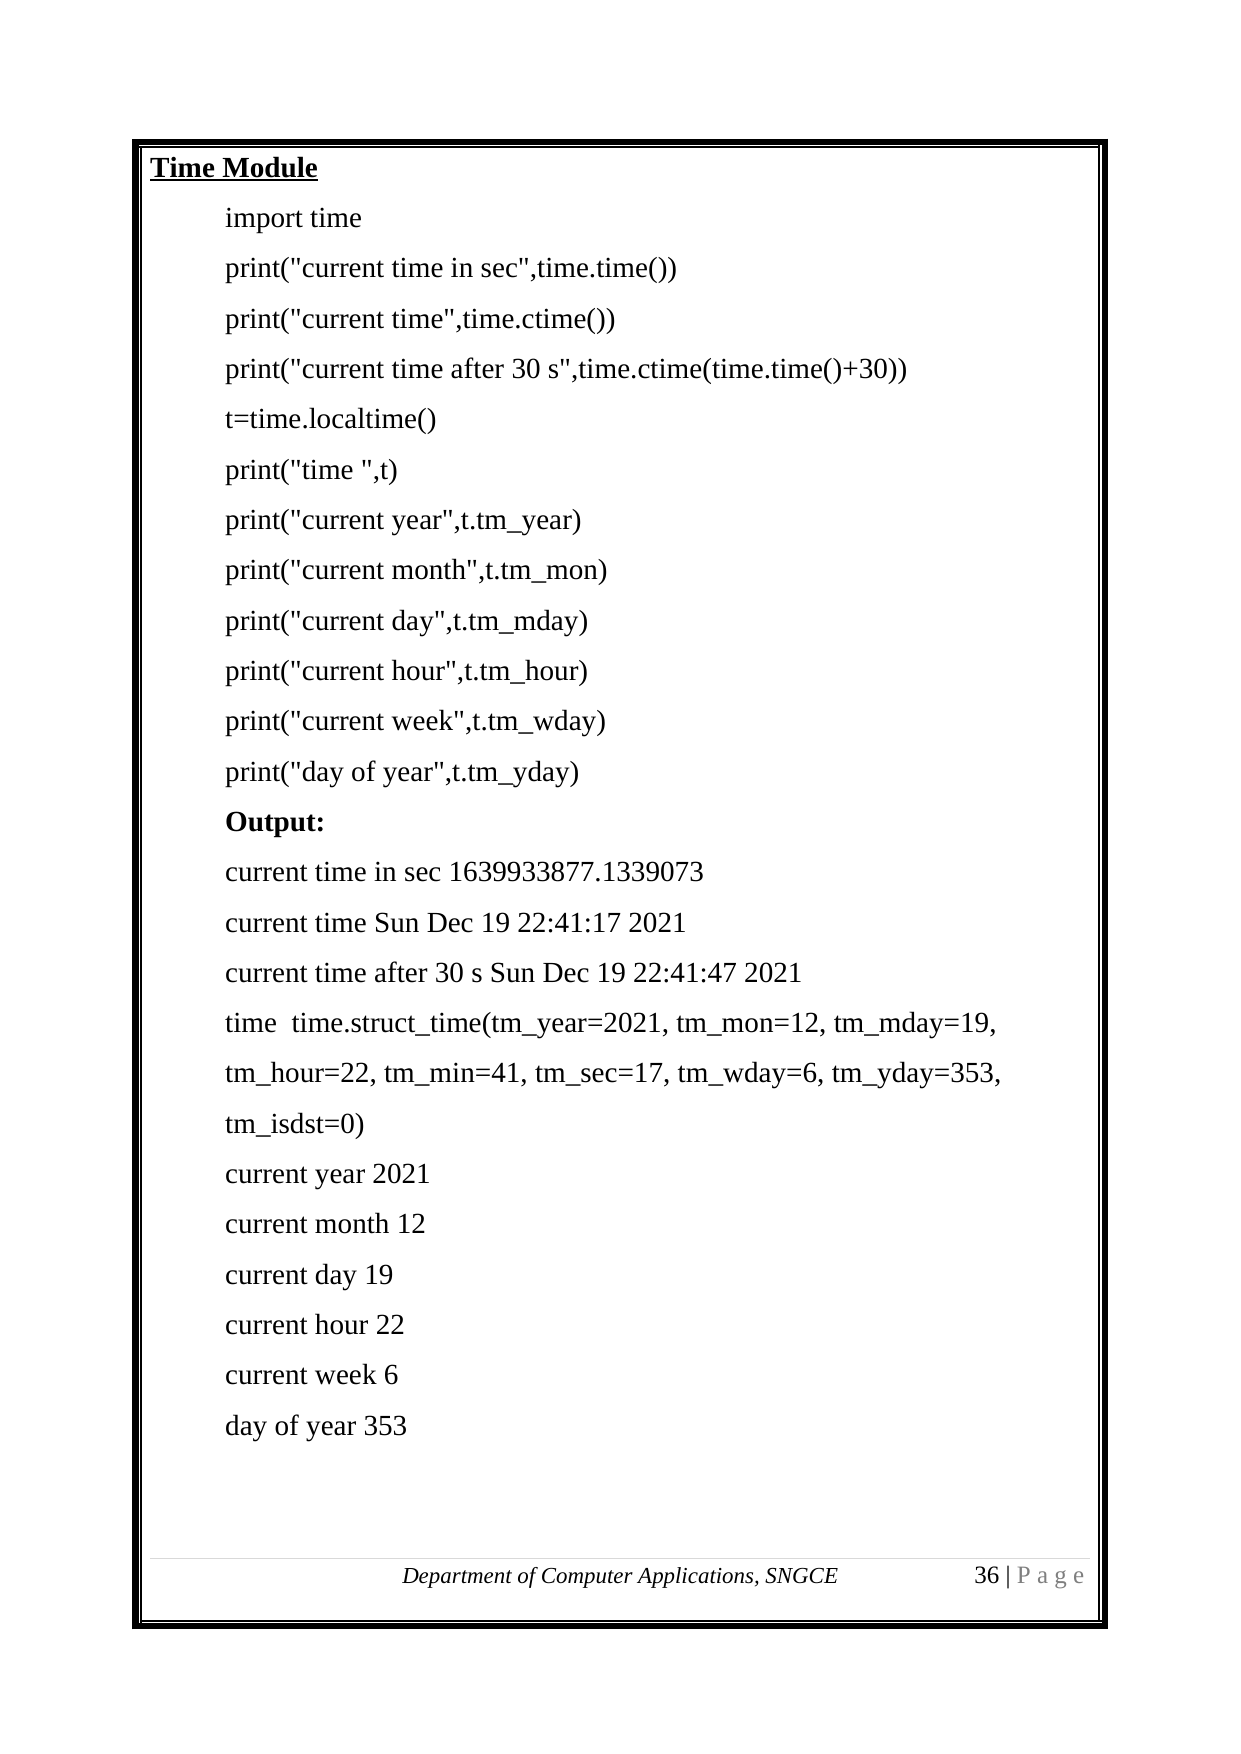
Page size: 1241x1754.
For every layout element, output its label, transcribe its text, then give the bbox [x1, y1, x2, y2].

text current time Sun Dec 19 22:41:17 2021 [225, 905, 1090, 938]
text print("current year",t.tm_year) [225, 502, 1090, 536]
text print("current time",time.ctime()) [225, 301, 1090, 334]
text import time [225, 200, 1090, 234]
text print("current time in sec",time.time()) [225, 251, 1090, 284]
text print("time ",t) [225, 452, 1090, 485]
text print("day of year",t.tm_yday) [225, 754, 1090, 787]
text print("current hour",t.tm_hour) [225, 653, 1090, 687]
text current time in sec 1639933877.1339073 [225, 854, 1090, 888]
text print("current day",t.tm_mday) [225, 603, 1090, 636]
text current time after 30 s Sun Dec 19 22:41:47 2021 [225, 955, 1090, 988]
text print("current month",t.tm_mon) [225, 552, 1090, 586]
text current year 2021 [225, 1156, 1090, 1190]
text current month 12 [225, 1207, 1090, 1240]
text current hour 22 [225, 1307, 1090, 1341]
text current week 6 [225, 1357, 1090, 1391]
text print("current week",t.tm_wday) [225, 703, 1090, 737]
text day of year 353 [225, 1408, 1090, 1441]
text current day 19 [225, 1257, 1090, 1290]
text Time Module [150, 150, 1090, 183]
text Output: [225, 804, 1090, 838]
text t=time.localtime() [225, 402, 1090, 435]
text time time.struct_time(tm_year=2021, tm_mon=12, tm_mday=19, tm_hour=22, tm_min=41, tm_sec=17, tm_wday=6, tm_yday=353, tm_isdst=0) [225, 1005, 1090, 1139]
text print("current time after 30 s",time.ctime(time.time()+30)) [225, 351, 1090, 385]
